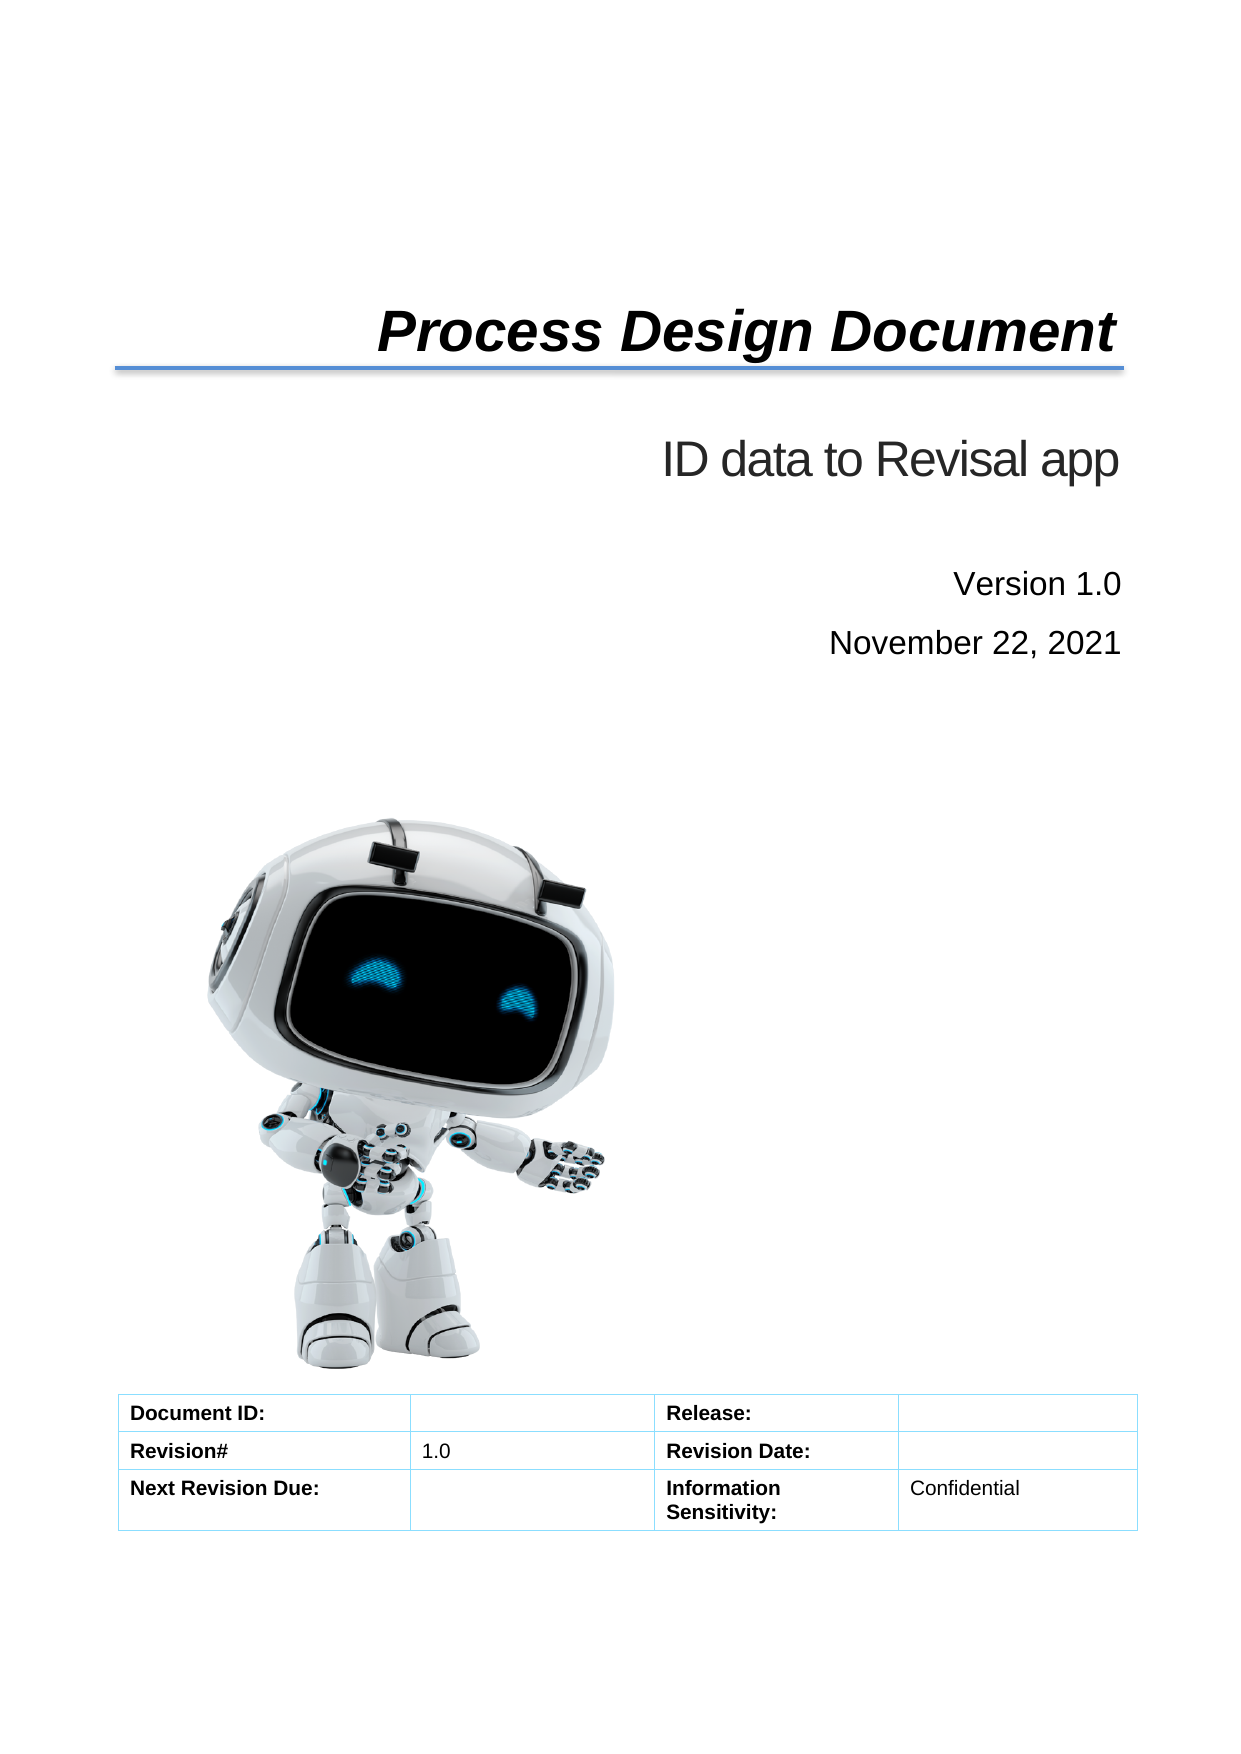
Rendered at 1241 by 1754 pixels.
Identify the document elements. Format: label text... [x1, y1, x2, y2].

table_cell Revision Date: [655, 1432, 898, 1469]
table_cell 1.0 [411, 1432, 654, 1469]
table_cell [899, 1432, 1137, 1469]
table_header [899, 1395, 1137, 1431]
table_header Document ID: [119, 1395, 410, 1431]
table_cell Information Sensitivity: [655, 1470, 898, 1530]
table_cell Revision# [119, 1432, 410, 1469]
subtitle ID data to Revisal app [118, 429, 1122, 487]
picture [78, 763, 793, 1394]
table_cell [411, 1470, 654, 1530]
table_header Release: [655, 1395, 898, 1431]
text Process Design Document [118, 297, 1122, 364]
subtitle Version 1.0 [118, 564, 1122, 603]
table_cell Next Revision Due: [119, 1470, 410, 1530]
table_cell Confidential [899, 1470, 1137, 1530]
table_header [411, 1395, 654, 1431]
